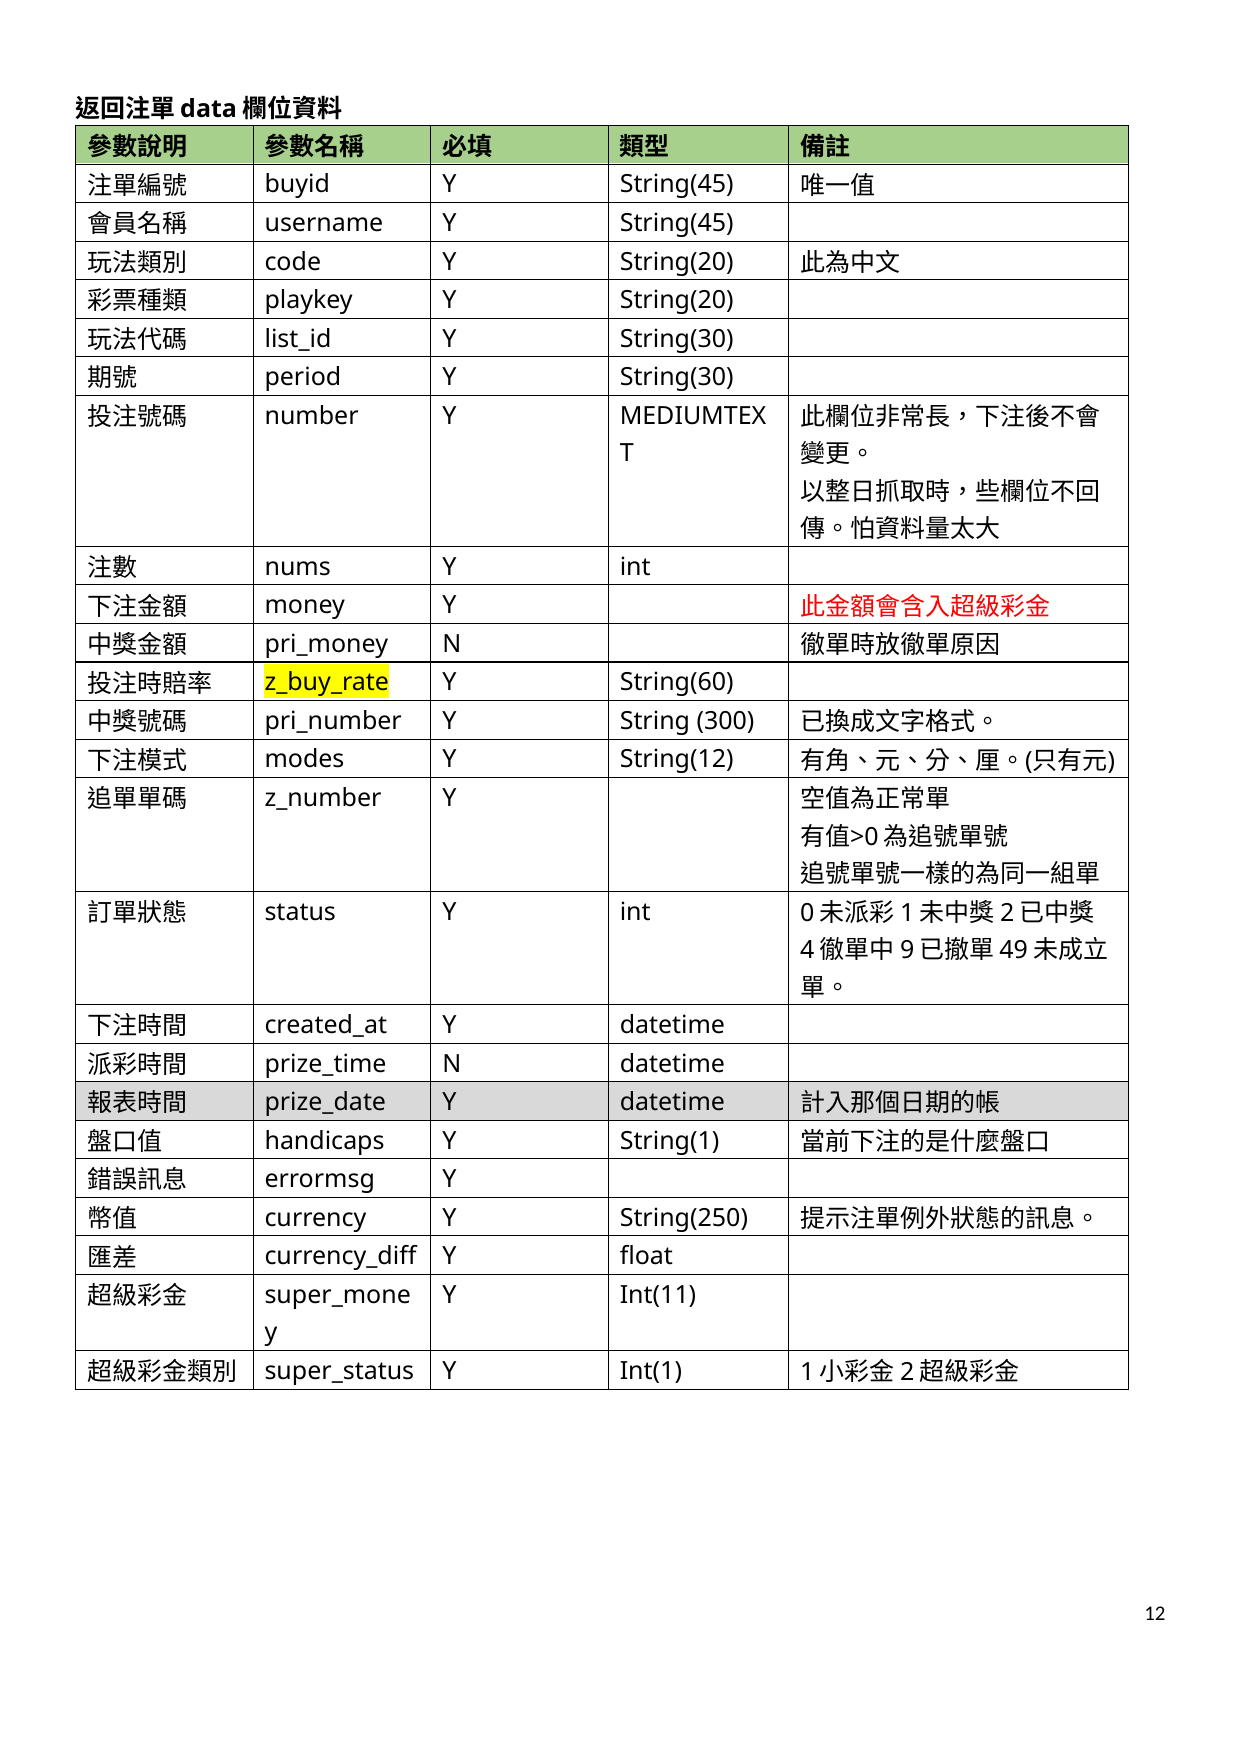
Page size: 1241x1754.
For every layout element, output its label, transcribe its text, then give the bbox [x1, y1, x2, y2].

table_cell 此金額會含入超級彩金 [789, 585, 1128, 623]
table_cell errormsg [254, 1159, 430, 1197]
table_cell Y [431, 1198, 608, 1235]
table_cell 投注號碼 [76, 396, 253, 546]
table_cell String(250) [609, 1198, 788, 1235]
table_cell z_buy_rate [254, 663, 430, 700]
table_cell 此為中文 [789, 242, 1128, 279]
table_cell playkey [254, 280, 430, 318]
table_cell period [254, 357, 430, 395]
table_cell pri_money [254, 624, 430, 661]
table_cell 錯誤訊息 [76, 1159, 253, 1197]
table_cell String(60) [609, 663, 788, 700]
table_cell handicaps [254, 1121, 430, 1158]
table_cell 注單編號 [76, 165, 253, 202]
table_cell Int(1) [609, 1351, 788, 1388]
table_cell 會員名稱 [76, 203, 253, 241]
table_cell Y [431, 892, 608, 1004]
table_cell 訂單狀態 [76, 892, 253, 1004]
table_cell int [609, 547, 788, 584]
table_cell prize_date [254, 1082, 430, 1120]
table_cell [789, 1044, 1128, 1081]
table_cell Y [431, 1275, 608, 1350]
table_cell String (300) [609, 701, 788, 738]
table_cell float [609, 1236, 788, 1274]
table_cell [789, 1275, 1128, 1350]
table_cell currency_diff [254, 1236, 430, 1274]
table_cell buyid [254, 165, 430, 202]
table_cell 下注金額 [76, 585, 253, 623]
table_cell 唯一值 [789, 165, 1128, 202]
table_cell status [254, 892, 430, 1004]
table_cell 1小彩金 2超級彩金 [789, 1351, 1128, 1388]
table_cell super_status [254, 1351, 430, 1388]
table_cell String(12) [609, 740, 788, 777]
table_cell 下注模式 [76, 740, 253, 777]
table_cell N [431, 624, 608, 661]
table_cell code [254, 242, 430, 279]
table_cell Y [431, 242, 608, 279]
table_cell N [431, 1044, 608, 1081]
table_cell Y [431, 280, 608, 318]
table_cell Y [431, 1121, 608, 1158]
table_cell [789, 280, 1128, 318]
table_cell String(20) [609, 242, 788, 279]
table_cell list_id [254, 319, 430, 356]
table_cell prize_time [254, 1044, 430, 1081]
table_cell Y [431, 1082, 608, 1120]
table_cell [609, 1159, 788, 1197]
table_cell created_at [254, 1005, 430, 1043]
table_cell Y [431, 396, 608, 546]
table_cell int [609, 892, 788, 1004]
table_cell 投注時賠率 [76, 663, 253, 700]
table_cell currency [254, 1198, 430, 1235]
table_cell Y [431, 778, 608, 891]
table_cell String(45) [609, 165, 788, 202]
table_cell MEDIUMTEXT [609, 396, 788, 546]
table_cell [789, 1005, 1128, 1043]
table_cell nums [254, 547, 430, 584]
table_cell Y [431, 663, 608, 700]
table_cell number [254, 396, 430, 546]
table_cell datetime [609, 1044, 788, 1081]
table_cell 派彩時間 [76, 1044, 253, 1081]
table_cell Y [431, 1236, 608, 1274]
table_cell 追單單碼 [76, 778, 253, 891]
table_cell Y [431, 357, 608, 395]
table_cell [609, 585, 788, 623]
table_cell [789, 319, 1128, 356]
table_cell modes [254, 740, 430, 777]
table_header 備註 [789, 126, 1128, 163]
text 返回注單data欄位資料 [75, 87, 1165, 125]
table_cell datetime [609, 1082, 788, 1120]
table_cell [789, 547, 1128, 584]
table_cell [609, 778, 788, 891]
table_cell String(1) [609, 1121, 788, 1158]
table_cell datetime [609, 1005, 788, 1043]
table_cell Int(11) [609, 1275, 788, 1350]
table_cell [789, 1236, 1128, 1274]
table_cell Y [431, 740, 608, 777]
table_cell 當前下注的是什麼盤口 [789, 1121, 1128, 1158]
table_cell Y [431, 701, 608, 738]
table_cell [609, 624, 788, 661]
table_cell 報表時間 [76, 1082, 253, 1120]
table_cell Y [431, 1351, 608, 1388]
table_cell 下注時間 [76, 1005, 253, 1043]
table_cell Y [431, 203, 608, 241]
table_cell [789, 357, 1128, 395]
table_cell 注數 [76, 547, 253, 584]
table_cell [789, 203, 1128, 241]
table_cell 彩票種類 [76, 280, 253, 318]
table_cell 提示注單例外狀態的訊息。 [789, 1198, 1128, 1235]
table_cell 此欄位非常長，下注後不會變更。 以整日抓取時，些欄位不回傳。怕資料量太大 [789, 396, 1128, 546]
table_cell z_number [254, 778, 430, 891]
table_cell 中獎號碼 [76, 701, 253, 738]
table_cell Y [431, 1159, 608, 1197]
table_cell [789, 1159, 1128, 1197]
table_header 必填 [431, 126, 608, 163]
table_cell 盤口值 [76, 1121, 253, 1158]
table_cell String(30) [609, 357, 788, 395]
table_cell Y [431, 165, 608, 202]
table_cell 匯差 [76, 1236, 253, 1274]
table_cell 玩法類別 [76, 242, 253, 279]
table_cell 超級彩金類別 [76, 1351, 253, 1388]
table_cell 0未派彩 1未中獎 2已中獎 4徹單中 9已撤單49未成立單。 [789, 892, 1128, 1004]
table_cell pri_number [254, 701, 430, 738]
table_cell 玩法代碼 [76, 319, 253, 356]
table_cell super_money [254, 1275, 430, 1350]
table_cell Y [431, 1005, 608, 1043]
table_cell 計入那個日期的帳 [789, 1082, 1128, 1120]
table_cell String(30) [609, 319, 788, 356]
table_cell String(45) [609, 203, 788, 241]
table_cell 幣值 [76, 1198, 253, 1235]
table_cell 已換成文字格式。 [789, 701, 1128, 738]
table_cell 徹單時放徹單原因 [789, 624, 1128, 661]
table_cell [789, 663, 1128, 700]
table_cell money [254, 585, 430, 623]
table_header 參數說明 [76, 126, 253, 163]
table_cell String(20) [609, 280, 788, 318]
table_cell username [254, 203, 430, 241]
table_cell 中獎金額 [76, 624, 253, 661]
table_cell 期號 [76, 357, 253, 395]
table_cell 有角、元、分、厘。(只有元) [789, 740, 1128, 777]
table_header 參數名稱 [254, 126, 430, 163]
table_cell 空值為正常單 有值>0為追號單號 追號單號一樣的為同一組單 [789, 778, 1128, 891]
table_cell Y [431, 547, 608, 584]
table_cell Y [431, 319, 608, 356]
table_header 類型 [609, 126, 788, 163]
table_cell Y [431, 585, 608, 623]
table_cell 超級彩金 [76, 1275, 253, 1350]
